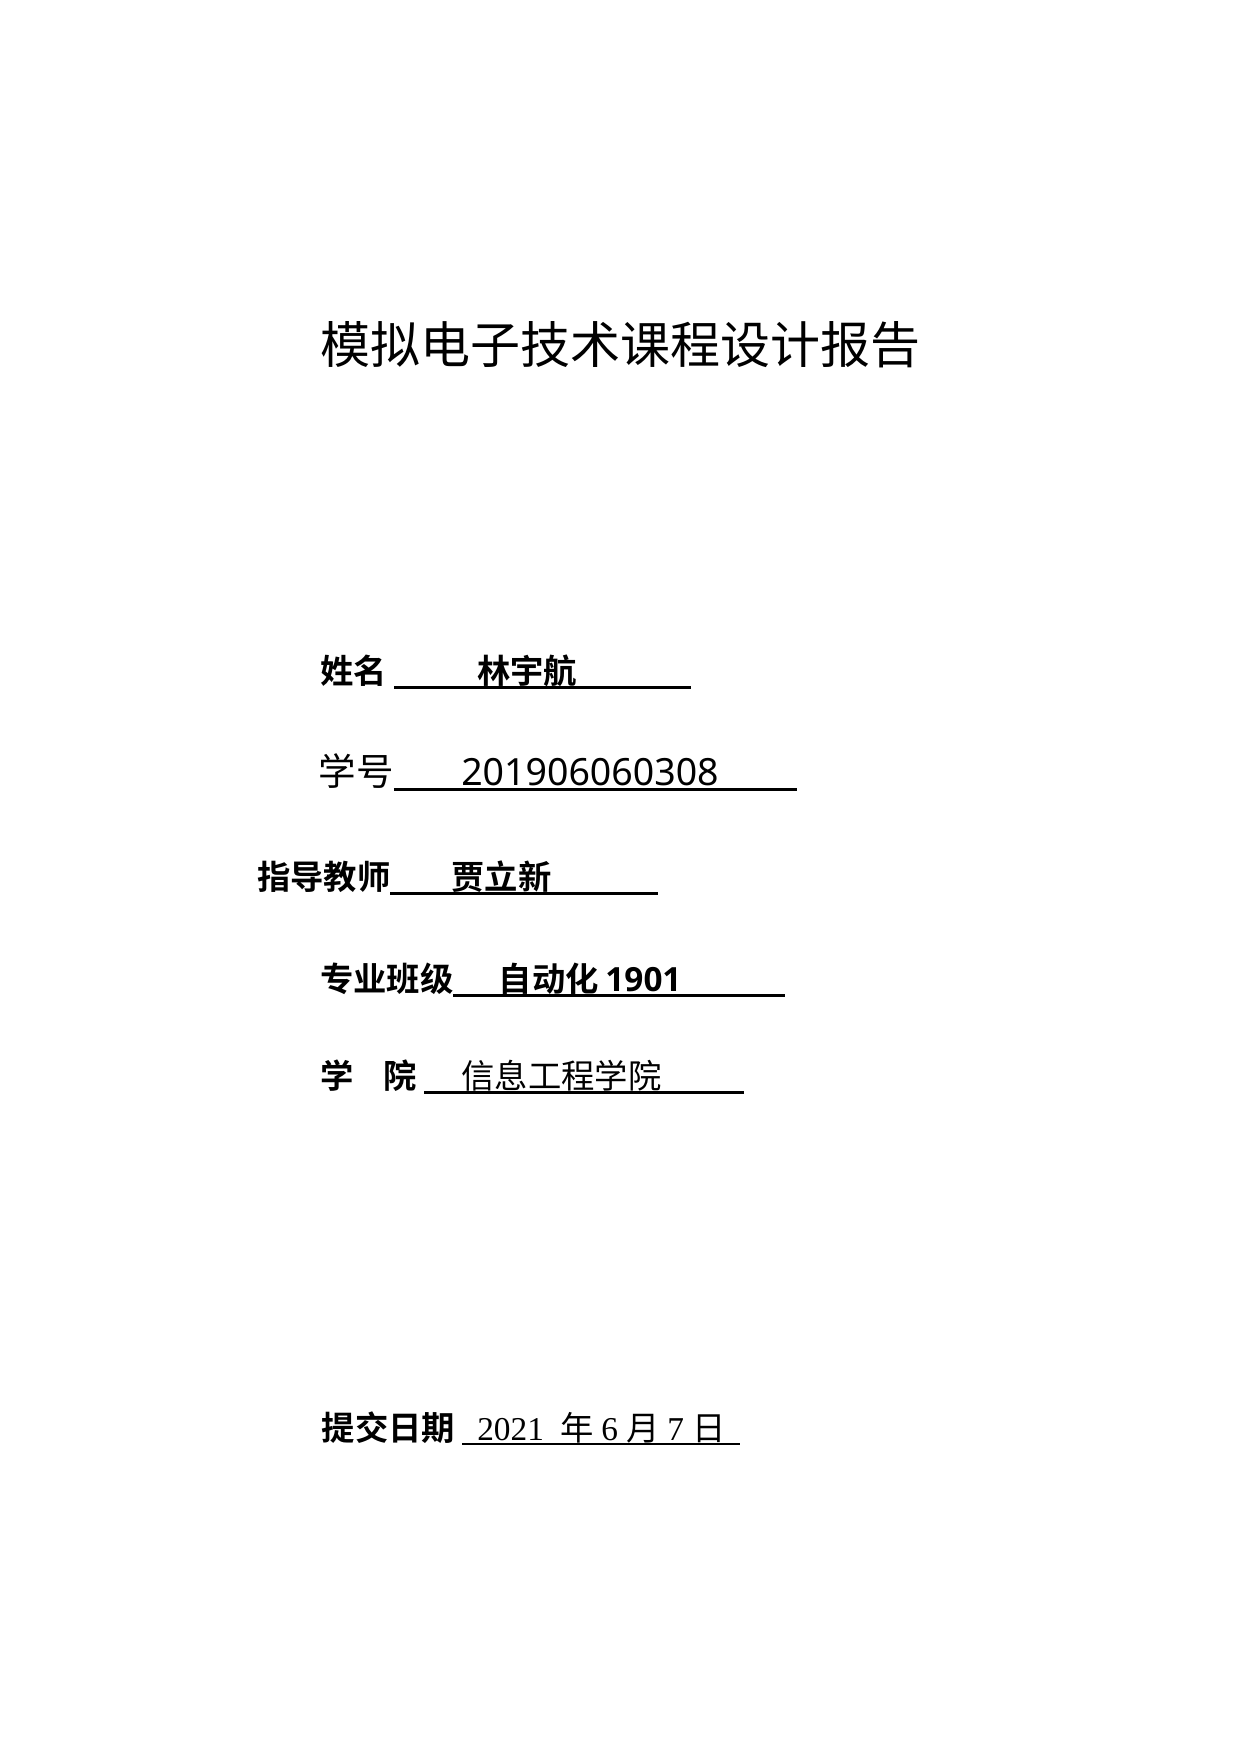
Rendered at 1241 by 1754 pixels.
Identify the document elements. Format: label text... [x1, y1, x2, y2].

text 学 院 信息工程学院 [187, 1050, 1053, 1098]
text 学号 201906060308 [187, 742, 1053, 796]
text 提交日期 2021 年 6 月 7 日 [187, 1402, 1053, 1450]
text 姓名 林宇航 [187, 645, 1053, 693]
text 指导教师 贾立新 [187, 851, 1053, 899]
text 专业班级 自动化1901 [187, 953, 1053, 1002]
text 模拟电子技术课程设计报告 [187, 306, 1053, 378]
